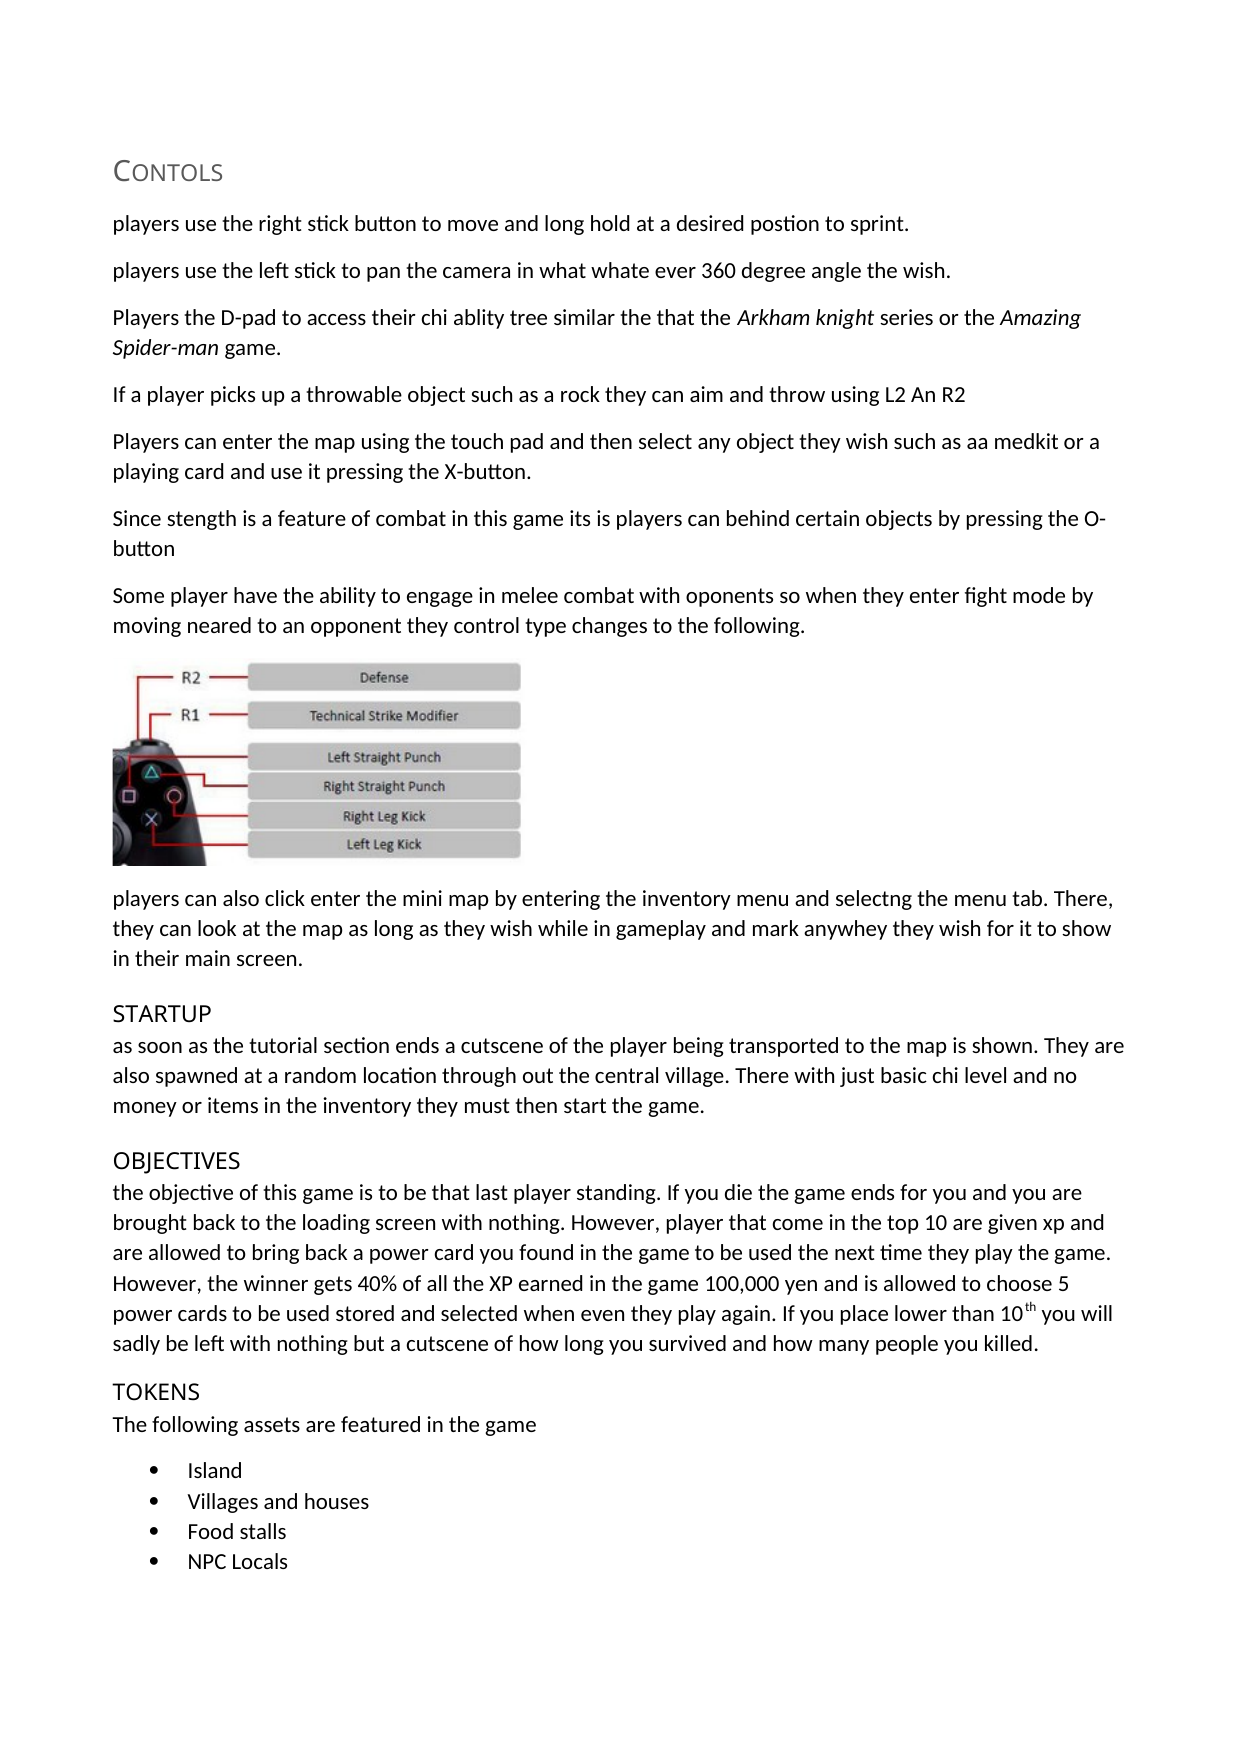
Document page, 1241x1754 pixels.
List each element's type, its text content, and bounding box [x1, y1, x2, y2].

text Players can enter the map using the touch pad and then select any object they wish such as aa medkit or a playing card and use it pressing the X-button. [112, 427, 1128, 485]
list Villages and houses [150, 1487, 1128, 1515]
text Some player have the ability to engage in melee combat with oponents so when they enter fight mode by moving neared to an opponent they control type changes to the following. [112, 581, 1128, 639]
list Island [150, 1457, 1128, 1485]
text players use the right stick button to move and long hold at a desired postion to sprint. [112, 209, 1128, 237]
text players use the left stick to pan the camera in what whate ever 360 degree angle the wish. [112, 256, 1128, 284]
list Food stalls [150, 1517, 1128, 1545]
text as soon as the tutorial section ends a cutscene of the player being transported to the map is shown. They are also spawned at a random location through out the central village. There with just basic chi level and no money or items in the inventory they must then start the game. [112, 1031, 1128, 1119]
subtitle tokens [112, 1376, 1128, 1407]
list NPC Locals [150, 1547, 1128, 1575]
subtitle Contols [112, 150, 1128, 190]
subtitle startup [112, 991, 1128, 1031]
subtitle objectives [112, 1138, 1128, 1178]
text Players the D-pad to access their chi ablity tree similar the that the Arkham knight series or the Amazing Spider-man game. [112, 303, 1128, 361]
text The following assets are featured in the game [112, 1410, 1128, 1438]
text players can also click enter the mini map by entering the inventory menu and selectng the menu tab. There, they can look at the map as long as they wish while in gameplay and mark anywhey they wish for it to show in their main screen. [112, 884, 1128, 973]
text the objective of this game is to be that last player standing. If you die the game ends for you and you are brought back to the loading screen with nothing. However, player that come in the top 10 are given xp and are allowed to bring back a power card you found in the game to be used the next time they play the game. However, the winner gets 40% of all the XP earned in the game 100,000 yen and is allowed to choose 5 power cards to be used stored and selected when even they play again. If you place lower than 10th you will sadly be left with nothing but a cutscene of how long you survived and how many people you killed. [112, 1178, 1128, 1357]
picture [112, 658, 528, 866]
text If a player picks up a throwable object such as a rock they can aim and throw using L2 An R2 [112, 380, 1128, 408]
text Since stength is a feature of combat in this game its is players can behind certain objects by pressing the O-button [112, 504, 1128, 562]
